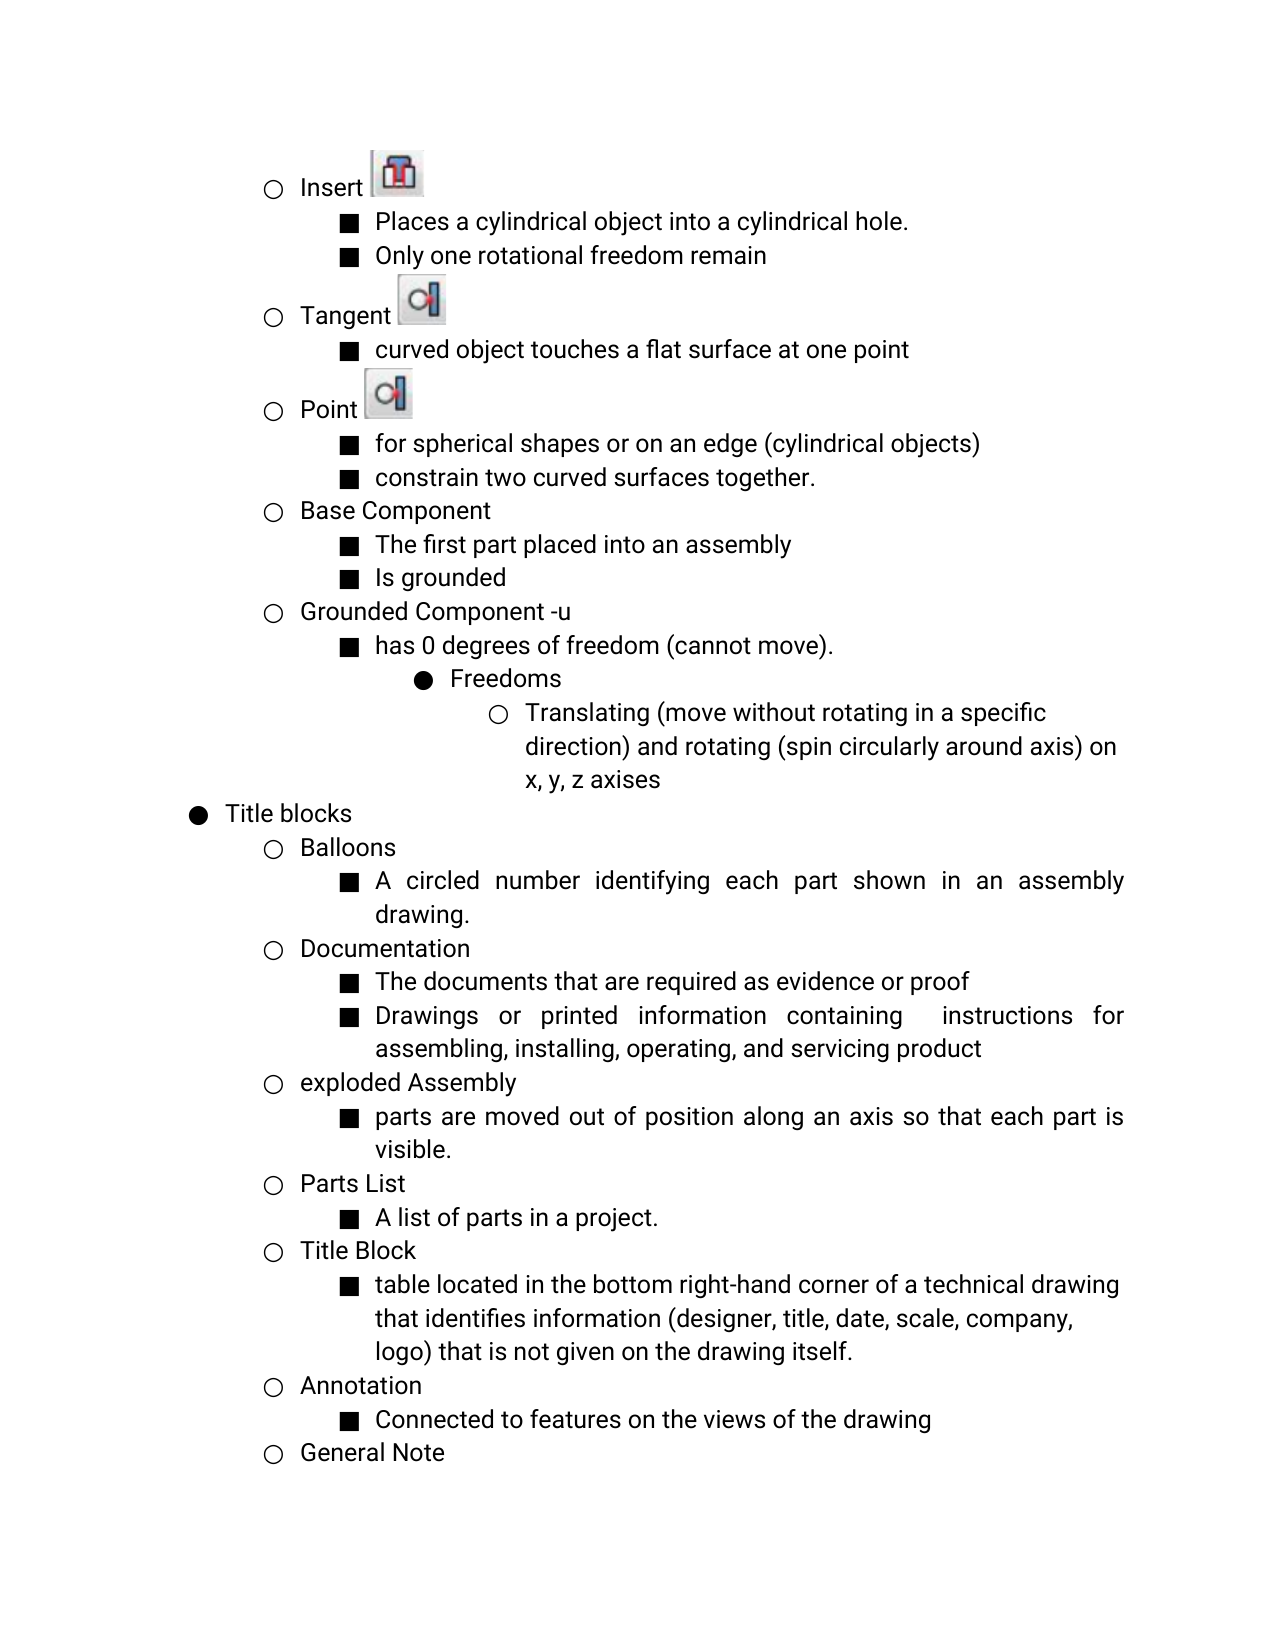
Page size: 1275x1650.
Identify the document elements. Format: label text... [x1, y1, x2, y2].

list Annotation [262, 1371, 1125, 1400]
list for spherical shapes or on an edge (cylindrical objects) [337, 429, 1125, 458]
list The first part placed into an assembly [337, 530, 1125, 559]
list A circled number identifying each part shown in an assembly drawing. [337, 866, 1125, 929]
list Grounded Component -u [262, 597, 1125, 627]
picture [397, 274, 447, 325]
list curved object touches a flat surface at one point [337, 335, 1125, 364]
list constrain two curved surfaces together. [337, 463, 1125, 492]
list Tangent [262, 274, 1125, 331]
list parts are moved out of position along an axis so that each part is visible. [337, 1102, 1125, 1165]
list Places a cylindrical object into a cylindrical hole. [337, 207, 1125, 237]
list A list of parts in a project. [337, 1203, 1125, 1232]
list Connected to features on the views of the drawing [337, 1405, 1125, 1434]
list Title blocks [187, 799, 1125, 828]
list Freedoms [412, 664, 1125, 694]
list has 0 degrees of freedom (cannot move). [337, 631, 1125, 660]
list General Note [262, 1438, 1125, 1468]
list Only one rotational freedom remain [337, 241, 1125, 270]
list Is grounded [337, 564, 1125, 593]
list Drawings or printed information containing instructions for assembling, installing, operating, and servicing product [337, 1001, 1125, 1064]
list The documents that are required as evidence or proof [337, 967, 1125, 997]
picture [364, 368, 413, 419]
list Translating (move without rotating in a specific direction) and rotating (spin circularly around axis) on x, y, z axises [487, 698, 1125, 795]
list Insert [262, 150, 1125, 203]
picture [369, 150, 425, 197]
list Documentation [262, 934, 1125, 963]
list table located in the bottom right-hand corner of a technical drawing that identifies information (designer, title, date, scale, company, logo) that is not given on the drawing itself. [337, 1270, 1125, 1367]
list Title Block [262, 1237, 1125, 1266]
list Balloons [262, 833, 1125, 862]
list Parts List [262, 1169, 1125, 1198]
list Point [262, 369, 1125, 425]
list exploded Assembly [262, 1068, 1125, 1098]
list Base Component [262, 496, 1125, 526]
